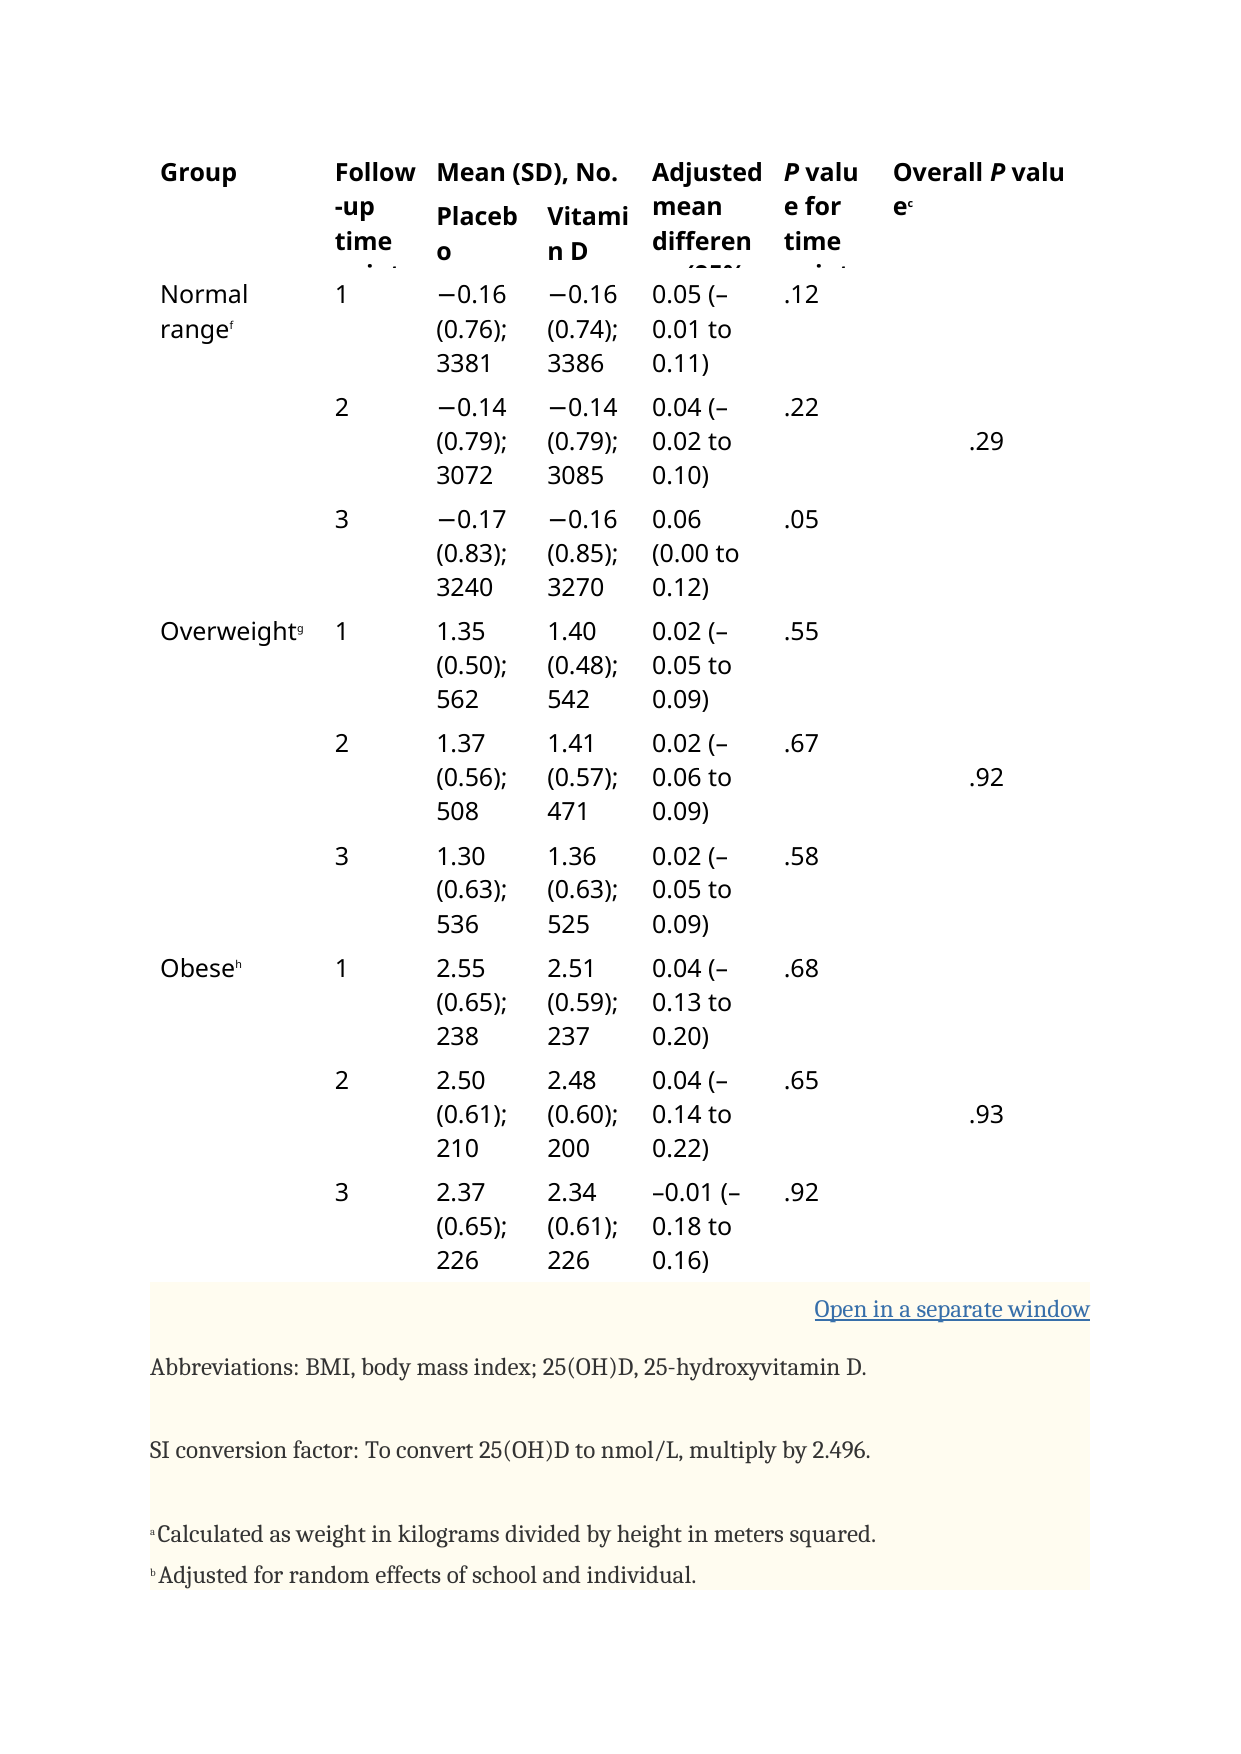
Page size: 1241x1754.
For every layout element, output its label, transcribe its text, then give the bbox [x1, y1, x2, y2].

table_cell Obeseh [150, 945, 324, 1282]
table_cell −0.14 (0.79); 3085 [537, 384, 642, 497]
table_cell 0.04 (–0.02 to 0.10) [642, 384, 773, 497]
table_cell Placebo [426, 194, 537, 272]
table_cell 2.50 (0.61); 210 [426, 1058, 537, 1170]
table_cell 3 [325, 833, 426, 945]
table_header Mean (SD), No. [426, 150, 642, 194]
table_cell 0.02 (–0.06 to 0.09) [642, 721, 773, 833]
table_cell 1 [325, 945, 426, 1057]
table_cell −0.14 (0.79); 3072 [426, 384, 537, 497]
table_cell .67 [774, 721, 883, 833]
table_cell 1.35 (0.50); 562 [426, 609, 537, 721]
table_header Group [150, 150, 324, 272]
table_cell −0.16 (0.76); 3381 [426, 272, 537, 384]
table_cell Overweightg [150, 609, 324, 945]
table_cell .58 [774, 833, 883, 945]
table_cell 0.04 (–0.13 to 0.20) [642, 945, 773, 1057]
table_cell .92 [883, 609, 1090, 945]
table_cell 1 [325, 272, 426, 384]
table_cell .29 [883, 272, 1090, 609]
table_cell 0.04 (–0.14 to 0.22) [642, 1058, 773, 1170]
table_cell 1.41 (0.57); 471 [537, 721, 642, 833]
table_cell 2.55 (0.65); 238 [426, 945, 537, 1057]
text Open in a separate window [150, 1282, 1090, 1323]
table_cell .92 [774, 1170, 883, 1282]
table_cell −0.16 (0.85); 3270 [537, 497, 642, 609]
table_cell .05 [774, 497, 883, 609]
table_cell 1.30 (0.63); 536 [426, 833, 537, 945]
table_cell 3 [325, 1170, 426, 1282]
table_cell .65 [774, 1058, 883, 1170]
table_header Adjusted mean difference (95% CI)b [642, 150, 773, 272]
text Abbreviations: BMI, body mass index; 25(OH)D, 25-hydroxyvitamin D. [150, 1340, 1090, 1382]
table_header Follow-up time point, y [325, 150, 426, 272]
table_cell .55 [774, 609, 883, 721]
table_cell 1 [325, 609, 426, 721]
table_cell 1.40 (0.48); 542 [537, 609, 642, 721]
table_cell –0.01 (–0.18 to 0.16) [642, 1170, 773, 1282]
text b Adjusted for random effects of school and individual. [150, 1548, 1090, 1590]
table_cell 0.02 (–0.05 to 0.09) [642, 833, 773, 945]
table_cell 2.34 (0.61); 226 [537, 1170, 642, 1282]
table_cell 2 [325, 721, 426, 833]
table_cell 2 [325, 1058, 426, 1170]
table_cell .93 [883, 945, 1090, 1282]
table_cell Normal rangef [150, 272, 324, 609]
text SI conversion factor: To convert 25(OH)D to nmol/L, multiply by 2.496. [150, 1423, 1090, 1465]
table_header P value for time point [774, 150, 883, 272]
table_cell 0.02 (–0.05 to 0.09) [642, 609, 773, 721]
table_header Overall P valuec [883, 150, 1090, 272]
table_cell 3 [325, 497, 426, 609]
table_cell 1.36 (0.63); 525 [537, 833, 642, 945]
table_cell 0.05 (–0.01 to 0.11) [642, 272, 773, 384]
table_cell 1.37 (0.56); 508 [426, 721, 537, 833]
table_cell 2 [325, 384, 426, 497]
table_cell .68 [774, 945, 883, 1057]
table_cell −0.17 (0.83); 3240 [426, 497, 537, 609]
table_cell 2.51 (0.59); 237 [537, 945, 642, 1057]
table_cell .12 [774, 272, 883, 384]
table_cell Vitamin D [537, 194, 642, 272]
text a Calculated as weight in kilograms divided by height in meters squared. [150, 1507, 1090, 1548]
table_cell 2.37 (0.65); 226 [426, 1170, 537, 1282]
table_cell 2.48 (0.60); 200 [537, 1058, 642, 1170]
table_cell 0.06 (0.00 to 0.12) [642, 497, 773, 609]
table_cell −0.16 (0.74); 3386 [537, 272, 642, 384]
table_cell .22 [774, 384, 883, 497]
